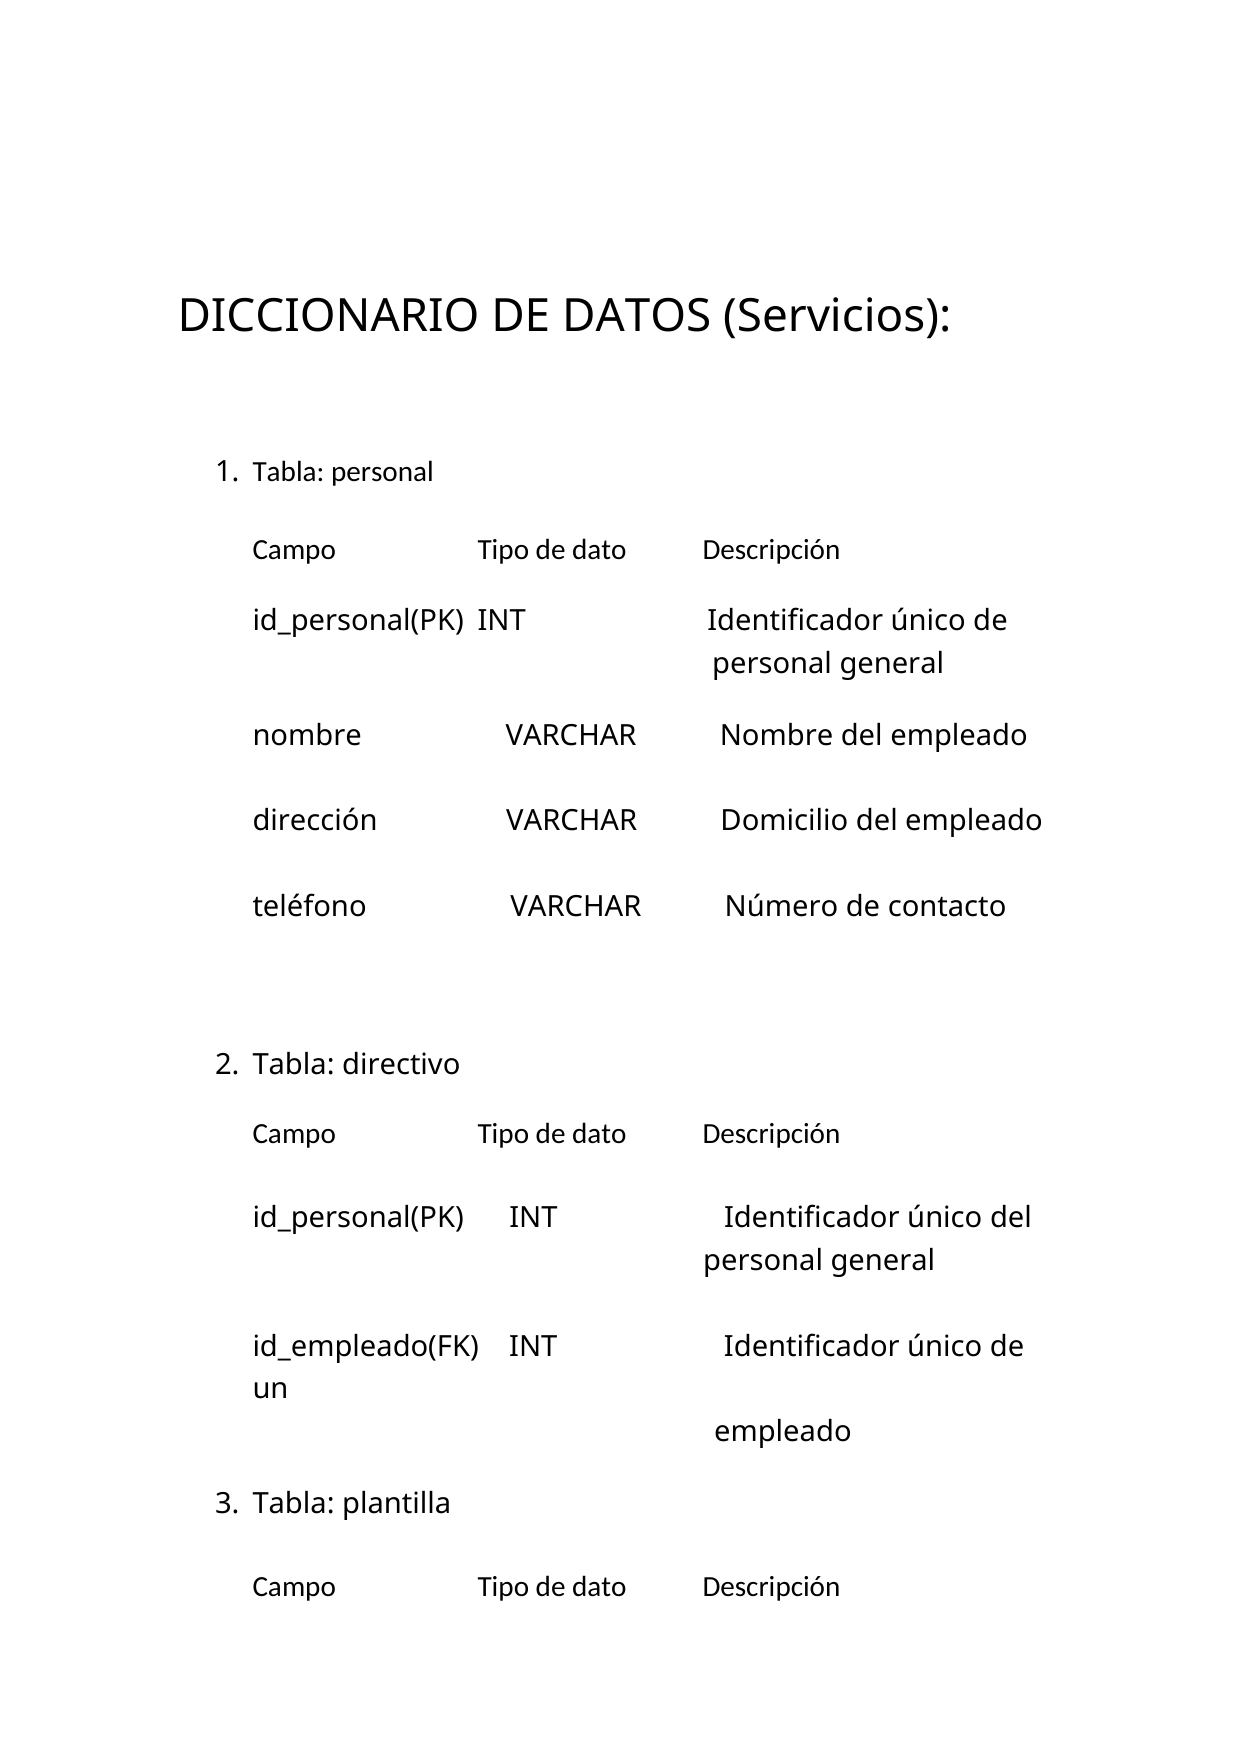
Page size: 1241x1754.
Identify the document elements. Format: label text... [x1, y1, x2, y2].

text DICCIONARIO DE DATOS (Servicios): [177, 148, 1063, 344]
list dirección VARCHAR Domicilio del empleado [252, 799, 1063, 839]
list nombre VARCHAR Nombre del empleado [252, 714, 1063, 754]
list Tabla: plantilla Campo Tipo de dato Descripción id_personal(PK) INT Identificador único de personal [215, 1483, 1063, 1604]
list teléfono VARCHAR Número de contacto [252, 885, 1063, 998]
list id_personal(PK) INT Identificador único de personal general [252, 599, 1063, 712]
list Tabla: personal Campo Tipo de dato Descripción [215, 450, 1063, 597]
list Tabla: directivo [215, 1043, 1063, 1113]
